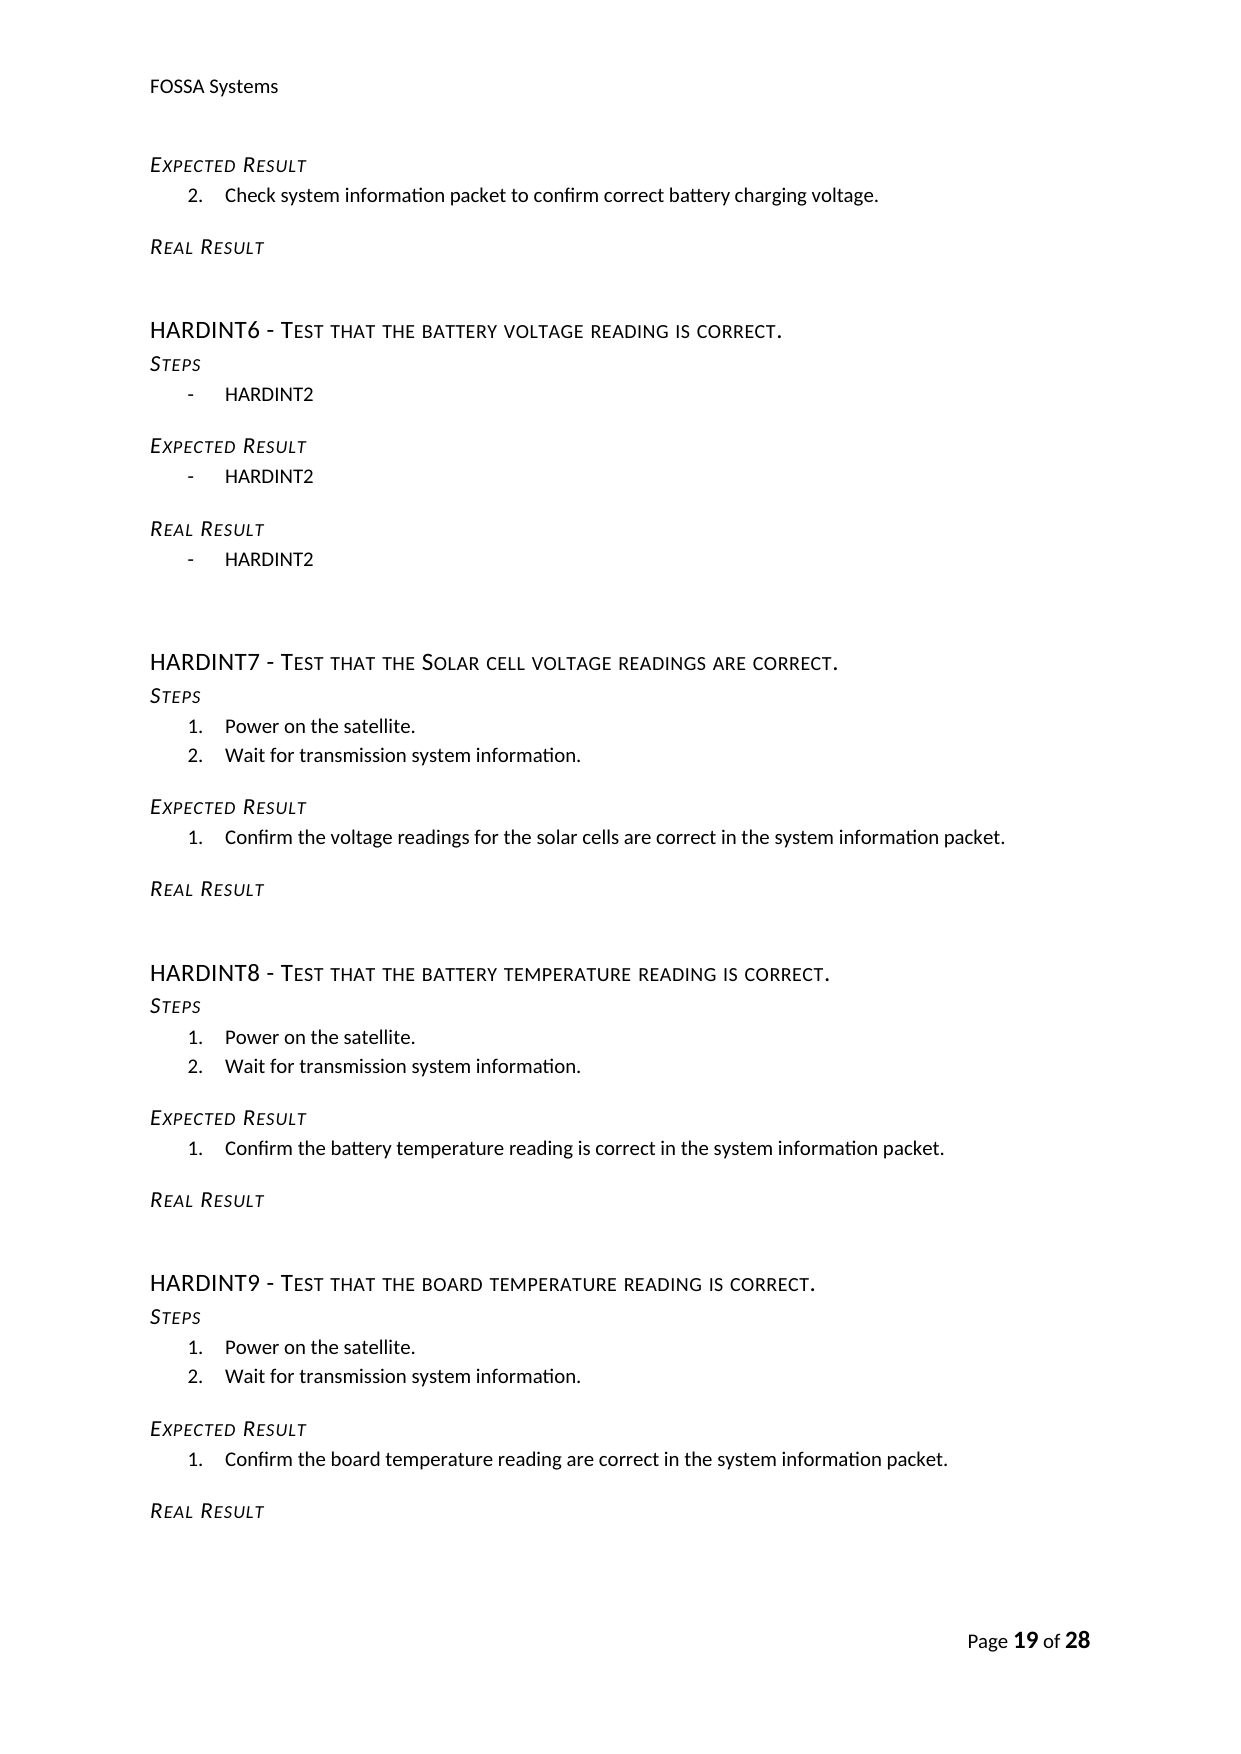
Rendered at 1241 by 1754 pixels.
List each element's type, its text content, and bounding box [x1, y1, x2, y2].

list Wait for transmission system information. [187, 1053, 1090, 1078]
subtitle Expected Result [150, 1414, 1090, 1442]
subtitle HARDINT9 - Test that the board temperature reading is correct. [150, 1267, 1090, 1298]
subtitle Steps [150, 992, 1090, 1020]
list Check system information packet to confirm correct battery charging voltage. [187, 182, 1090, 208]
subtitle Steps [150, 349, 1090, 377]
subtitle Real Result [150, 514, 1090, 542]
subtitle Real Result [150, 874, 1090, 902]
subtitle Steps [150, 1302, 1090, 1330]
list Power on the satellite. [187, 1024, 1090, 1049]
list Power on the satellite. [187, 713, 1090, 738]
list HARDINT2 [187, 382, 1090, 407]
subtitle Real Result [150, 1185, 1090, 1213]
subtitle Expected Result [150, 432, 1090, 459]
list HARDINT2 [187, 546, 1090, 571]
list Power on the satellite. [187, 1334, 1090, 1360]
list Confirm the board temperature reading are correct in the system information packet. [187, 1446, 1090, 1471]
subtitle Expected Result [150, 792, 1090, 820]
subtitle Real Result [150, 1496, 1090, 1524]
subtitle HARDINT8 - Test that the battery temperature reading is correct. [150, 957, 1090, 987]
list HARDINT2 [187, 464, 1090, 489]
list Confirm the voltage readings for the solar cells are correct in the system information packet. [187, 824, 1090, 850]
subtitle Expected Result [150, 150, 1090, 178]
list Confirm the battery temperature reading is correct in the system information packet. [187, 1135, 1090, 1161]
subtitle Steps [150, 681, 1090, 709]
subtitle HARDINT7 - Test that the Solar cell voltage readings are correct. [150, 646, 1090, 676]
list Wait for transmission system information. [187, 742, 1090, 768]
list Wait for transmission system information. [187, 1364, 1090, 1389]
subtitle HARDINT6 - Test that the battery voltage reading is correct. [150, 314, 1090, 345]
subtitle Real Result [150, 232, 1090, 260]
subtitle Expected Result [150, 1103, 1090, 1131]
